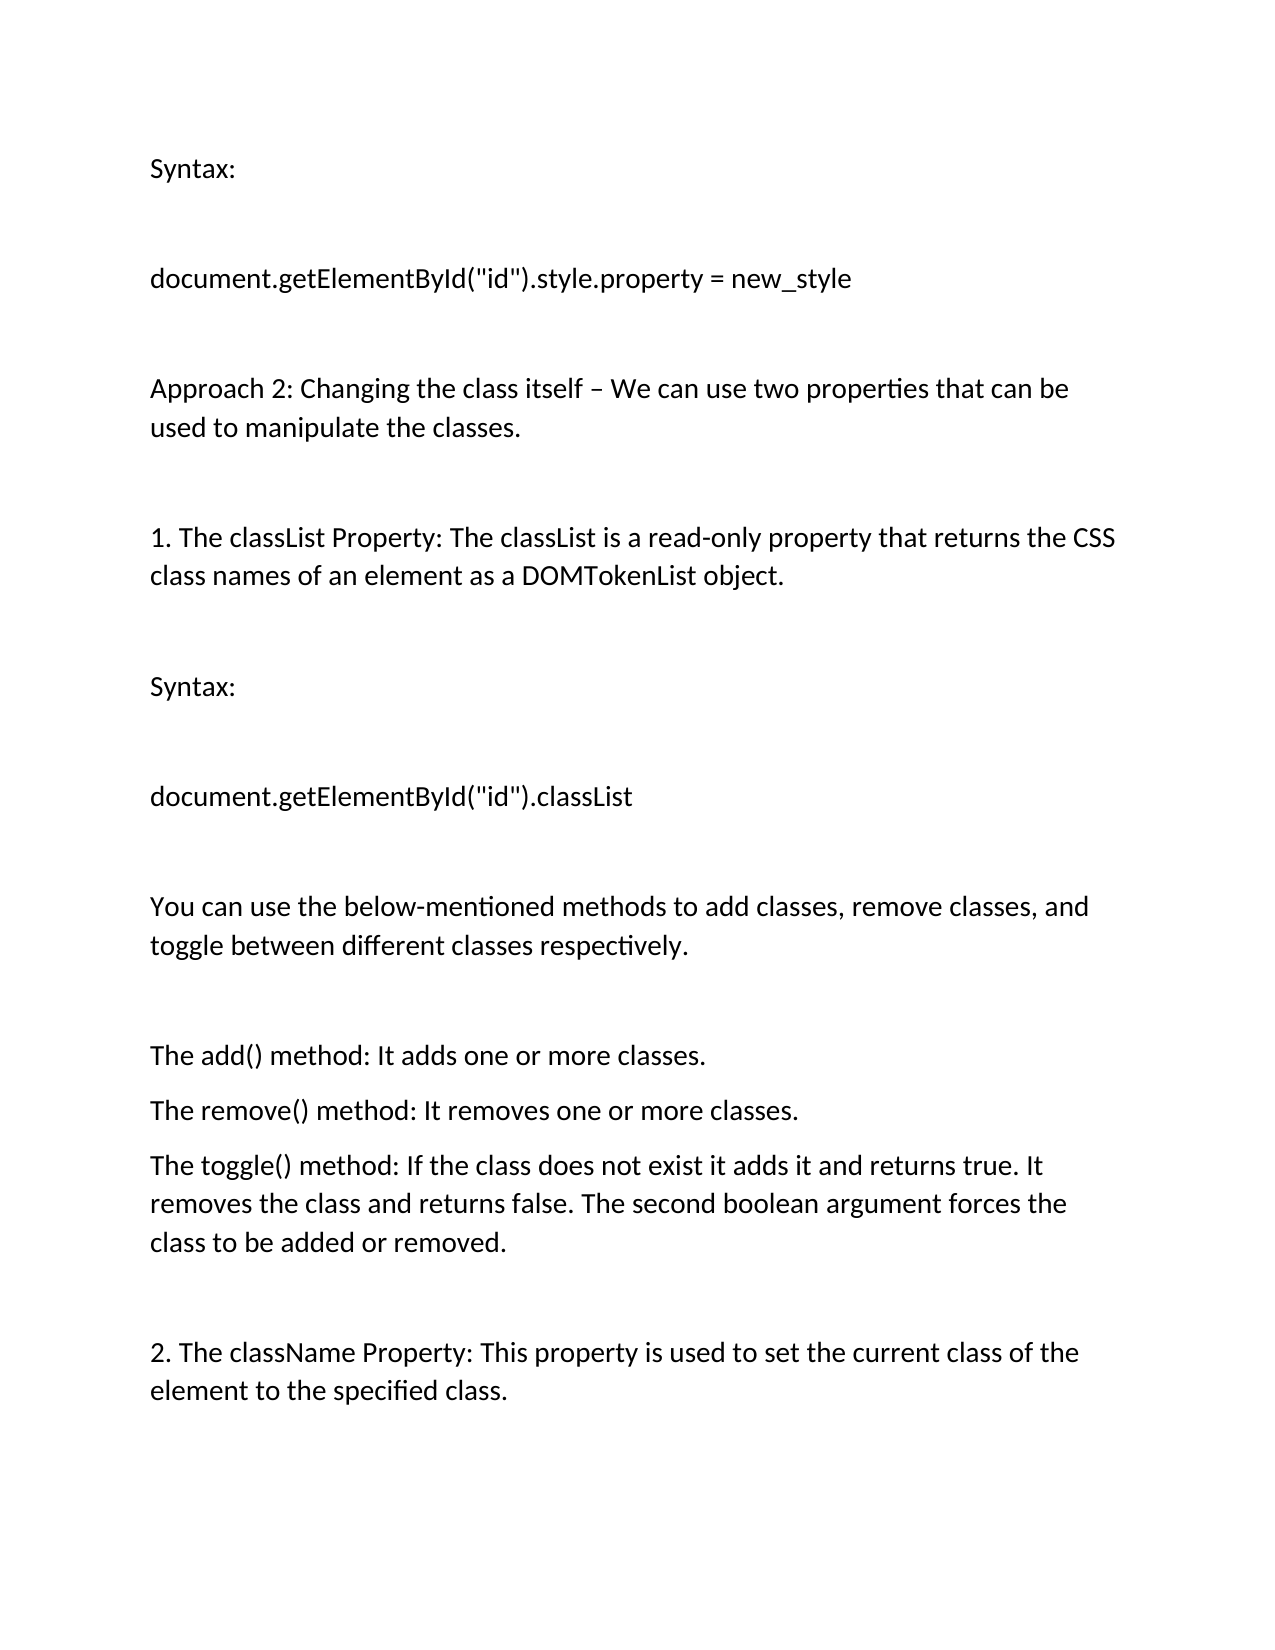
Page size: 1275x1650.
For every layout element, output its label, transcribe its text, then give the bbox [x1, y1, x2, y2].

text The add() method: It adds one or more classes. [150, 1037, 1125, 1072]
text The toggle() method: If the class does not exist it adds it and returns true. It removes the class and returns false. The second boolean argument forces the class to be added or removed. [150, 1147, 1125, 1259]
text 2. The className Property: This property is used to set the current class of the element to the specified class. [150, 1334, 1125, 1408]
text 1. The classList Property: The classList is a read-only property that returns the CSS class names of an element as a DOMTokenList object. [150, 519, 1125, 593]
text Syntax: [150, 668, 1125, 703]
text Approach 2: Changing the class itself – We can use two properties that can be used to manipulate the classes. [150, 370, 1125, 444]
text You can use the below-mentioned methods to add classes, remove classes, and toggle between different classes respectively. [150, 888, 1125, 962]
text document.getElementById("id").classList [150, 778, 1125, 813]
text The remove() method: It removes one or more classes. [150, 1092, 1125, 1127]
text document.getElementById("id").style.property = new_style [150, 260, 1125, 296]
text Syntax: [150, 150, 1125, 186]
